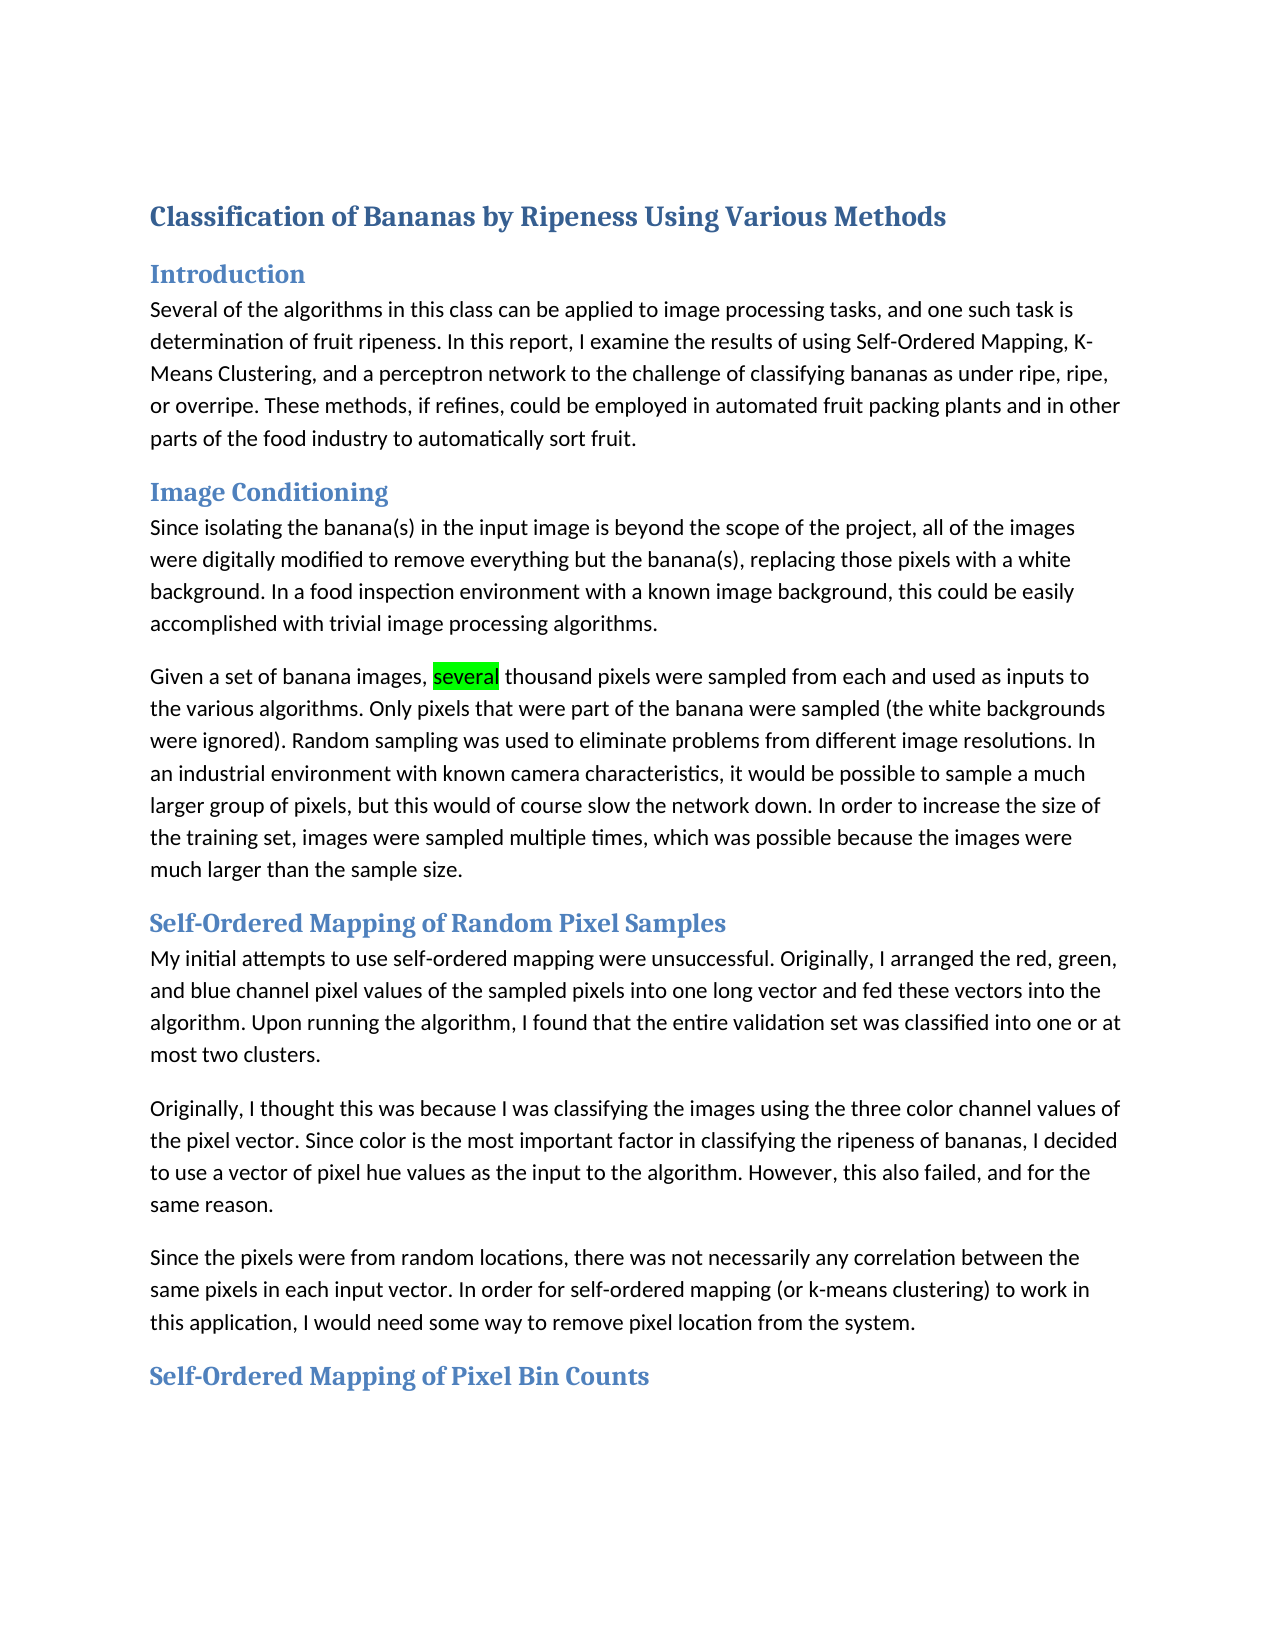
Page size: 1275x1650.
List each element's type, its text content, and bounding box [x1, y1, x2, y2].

subtitle Self-Ordered Mapping of Random Pixel Samples [150, 908, 1125, 939]
text Since isolating the banana(s) in the input image is beyond the scope of the project, all of the images were digitally modified to remove everything but the banana(s), replacing those pixels with a white background. In a food inspection environment with a known image background, this could be easily accomplished with trivial image processing algorithms. [150, 513, 1125, 637]
subtitle Introduction [150, 259, 1125, 291]
text Given a set of banana images, several thousand pixels were sampled from each and used as inputs to the various algorithms. Only pixels that were part of the banana were sampled (the white backgrounds were ignored). Random sampling was used to eliminate problems from different image resolutions. In an industrial environment with known camera characteristics, it would be possible to sample a much larger group of pixels, but this would of course slow the network down. In order to increase the size of the training set, images were sampled multiple times, which was possible because the images were much larger than the sample size. [150, 662, 1125, 883]
text Originally, I thought this was because I was classifying the images using the three color channel values of the pixel vector. Since color is the most important factor in classifying the ripeness of bananas, I decided to use a vector of pixel hue values as the input to the algorithm. However, this also failed, and for the same reason. [150, 1094, 1125, 1218]
subtitle Classification of Bananas by Ripeness Using Various Methods [150, 200, 1125, 233]
subtitle Self-Ordered Mapping of Pixel Bin Counts [150, 1361, 1125, 1392]
text My initial attempts to use self-ordered mapping were unsuccessful. Originally, I arranged the red, green, and blue channel pixel values of the sampled pixels into one long vector and fed these vectors into the algorithm. Upon running the algorithm, I found that the entire validation set was classified into one or at most two clusters. [150, 944, 1125, 1069]
text Several of the algorithms in this class can be applied to image processing tasks, and one such task is determination of fruit ripeness. In this report, I examine the results of using Self-Ordered Mapping, K-Means Clustering, and a perceptron network to the challenge of classifying bananas as under ripe, ripe, or overripe. These methods, if refines, could be employed in automated fruit packing plants and in other parts of the food industry to automatically sort fruit. [150, 295, 1125, 452]
text Since the pixels were from random locations, there was not necessarily any correlation between the same pixels in each input vector. In order for self-ordered mapping (or k-means clustering) to work in this application, I would need some way to remove pixel location from the system. [150, 1243, 1125, 1336]
subtitle Image Conditioning [150, 477, 1125, 508]
